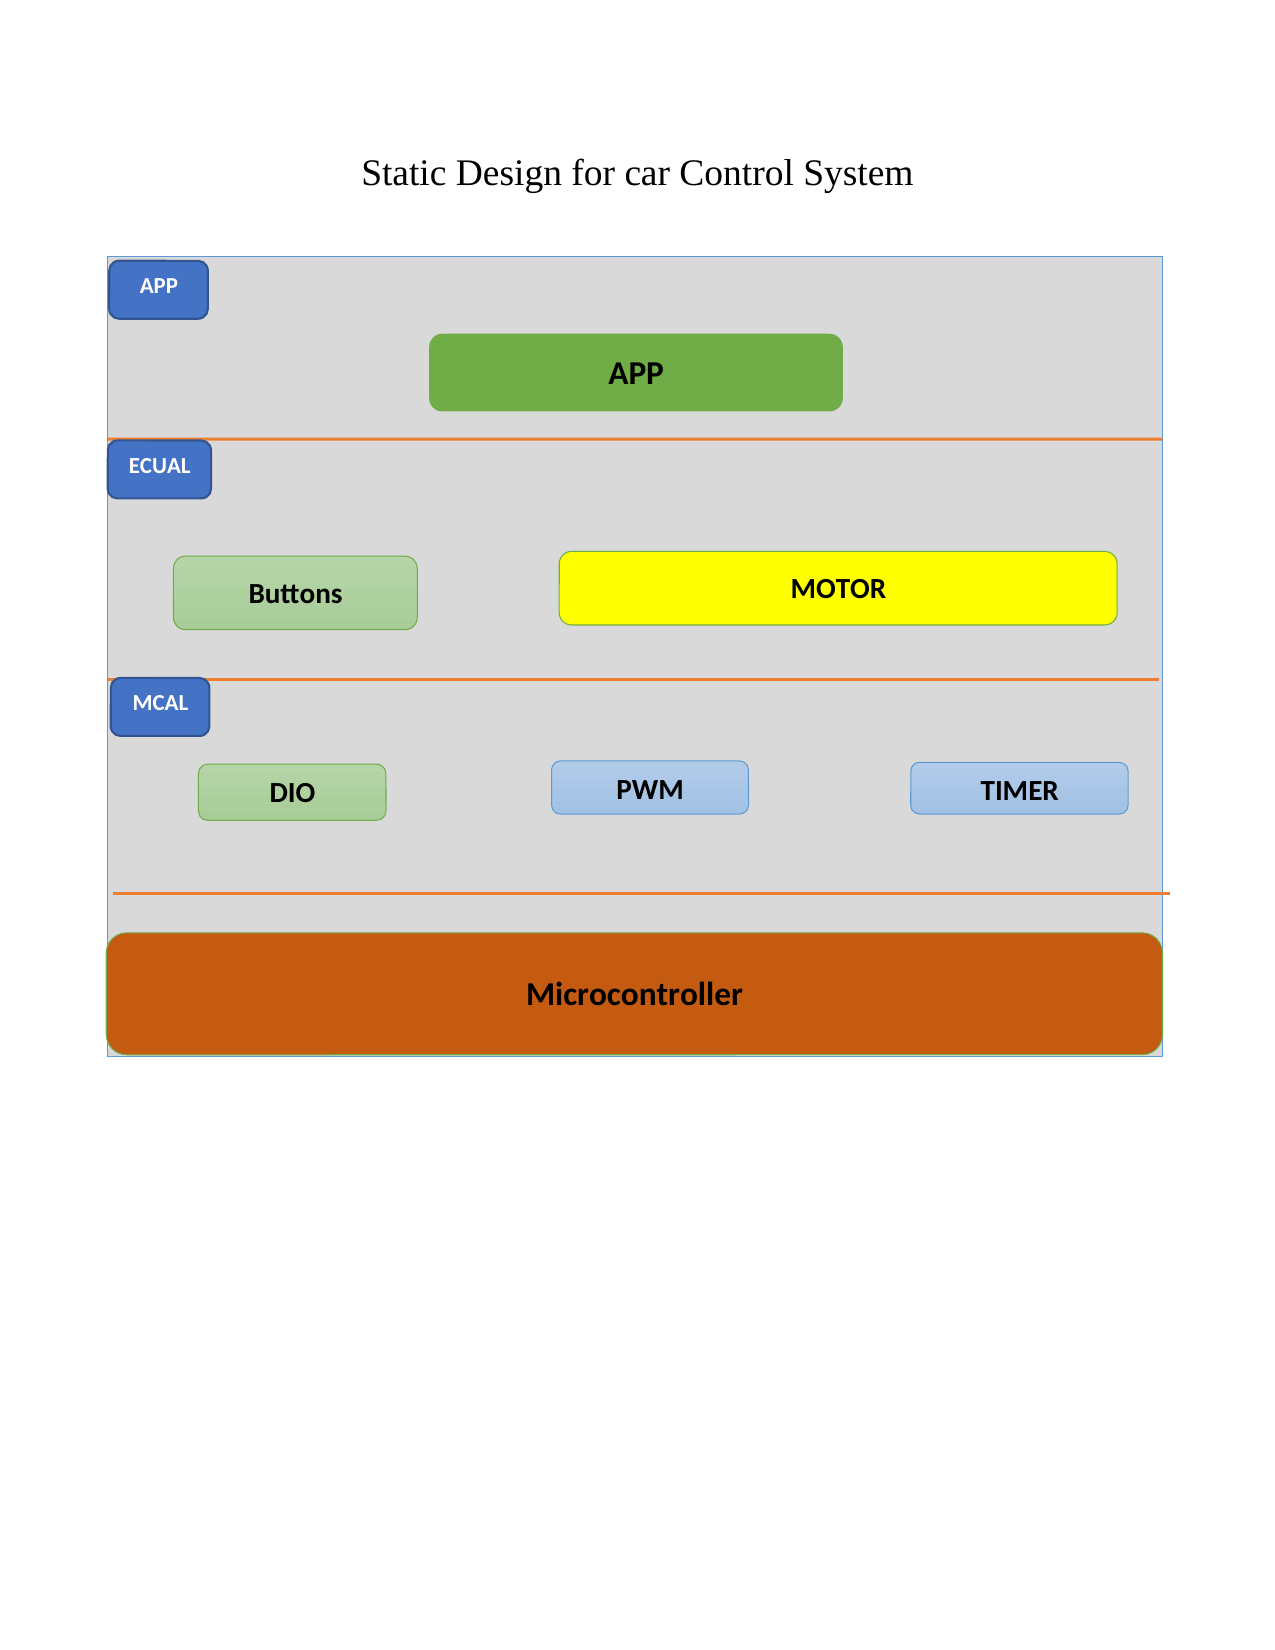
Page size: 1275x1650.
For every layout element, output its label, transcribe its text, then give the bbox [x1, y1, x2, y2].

text Static Design for car Control System [150, 150, 1125, 193]
